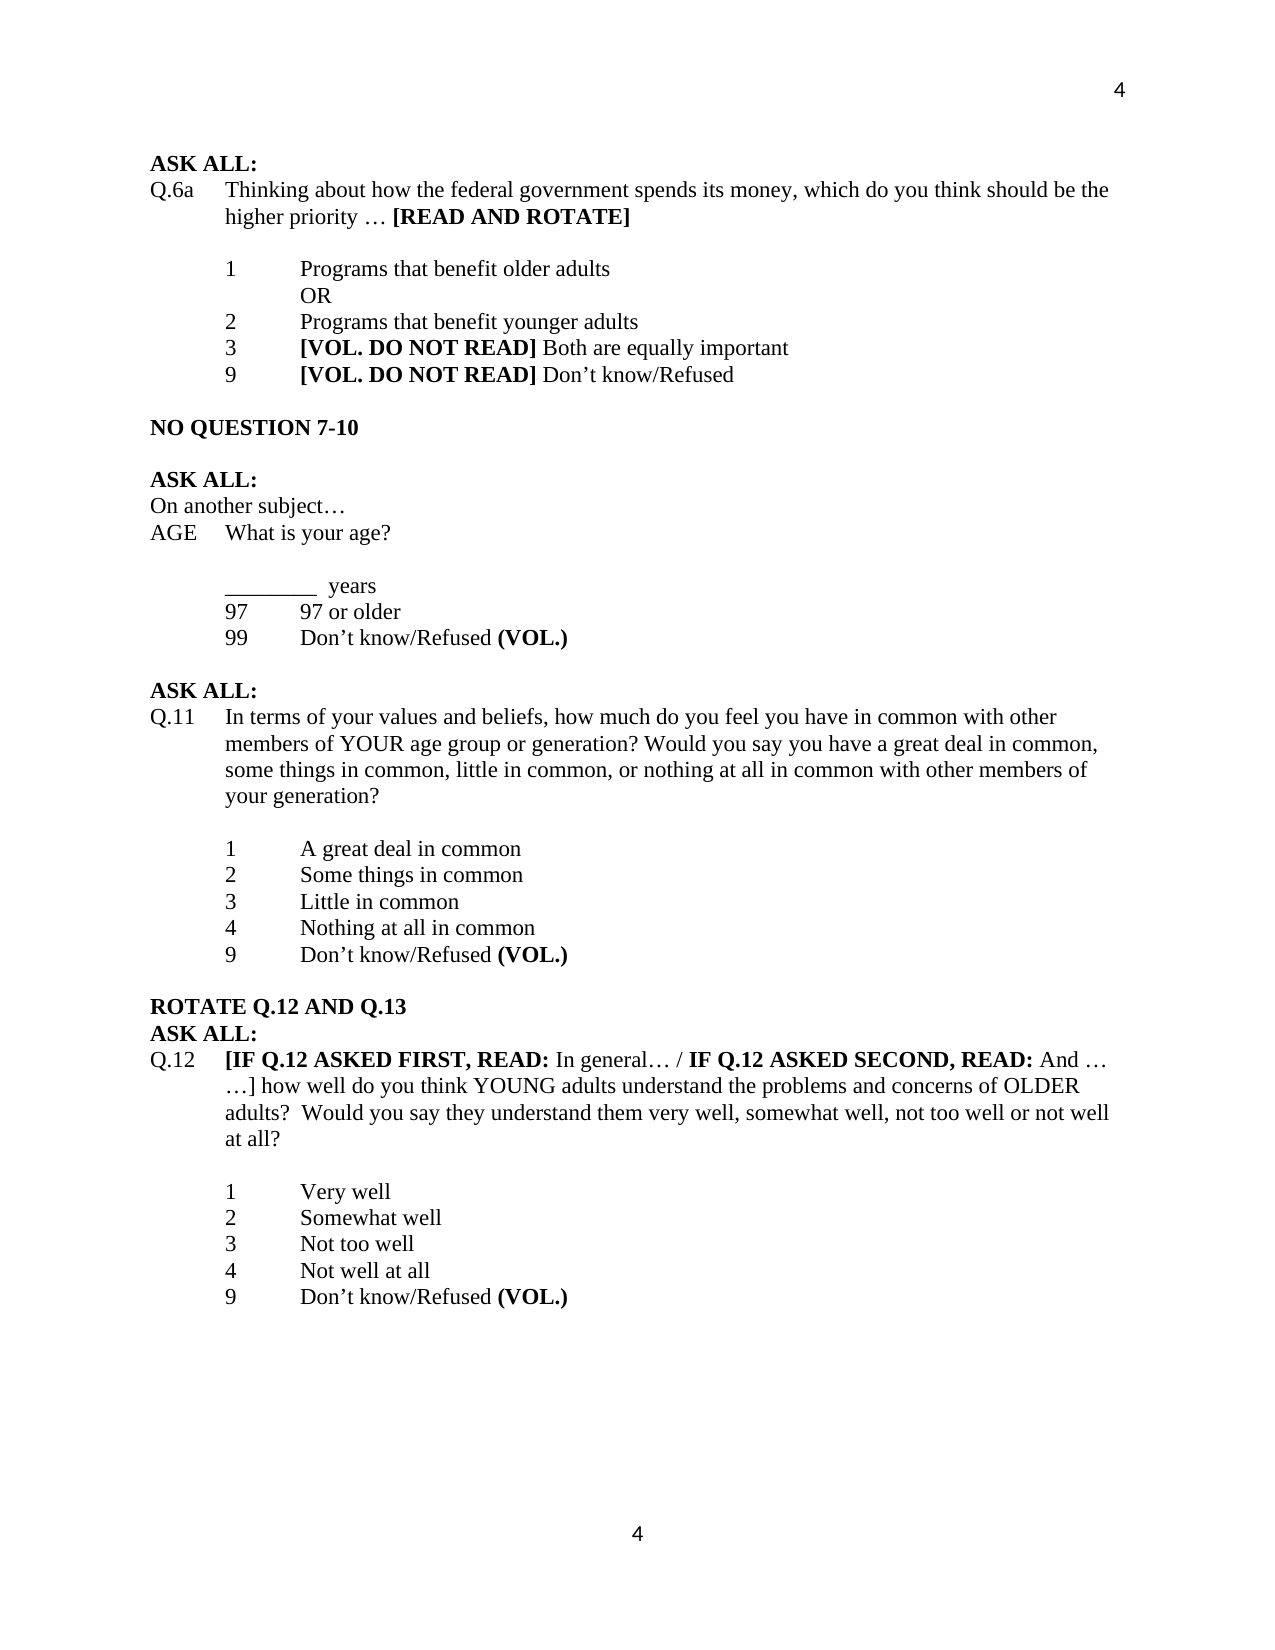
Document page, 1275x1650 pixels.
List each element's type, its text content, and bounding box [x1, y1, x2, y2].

text NO QUESTION 7-10 [150, 413, 1125, 440]
text 1 Programs that benefit older adults [150, 255, 1125, 282]
text 9 Don’t know/Refused (VOL.) [150, 1283, 1125, 1309]
text 4 Not well at all [150, 1257, 1125, 1283]
text ROTATE Q.12 AND Q.13 [150, 993, 1125, 1020]
text 99 Don’t know/Refused (VOL.) [150, 624, 1125, 651]
text 9 [VOL. DO NOT READ] Don’t know/Refused [150, 361, 1125, 387]
text ASK ALL: [150, 677, 1125, 703]
text 1 A great deal in common [150, 835, 1125, 862]
text ________ years [150, 572, 1125, 598]
text 1 Very well [150, 1178, 1125, 1204]
text 3 Not too well [150, 1231, 1125, 1257]
text 3 [VOL. DO NOT READ] Both are equally important [150, 334, 1125, 361]
text 9 Don’t know/Refused (VOL.) [150, 941, 1125, 967]
text 97 97 or older [150, 598, 1125, 624]
text AGE What is your age? [150, 519, 1125, 545]
text ASK ALL: [150, 466, 1125, 493]
text Q.12 [IF Q.12 ASKED FIRST, READ: In general… / IF Q.12 ASKED SECOND, READ: And … …] how well do you think YOUNG adults understand the problems and concerns of OLDER adults? Would you say they understand them very well, somewhat well, not too well or not well at all? [150, 1046, 1125, 1151]
text 2 Some things in common [150, 862, 1125, 888]
text Q.6a Thinking about how the federal government spends its money, which do you think should be the higher priority … [READ AND ROTATE] [150, 176, 1125, 229]
text 2 Programs that benefit younger adults [150, 308, 1125, 334]
text 4 Nothing at all in common [150, 914, 1125, 941]
text ASK ALL: [150, 150, 1125, 176]
text On another subject… [150, 493, 1125, 519]
text Q.11 In terms of your values and beliefs, how much do you feel you have in common with other members of YOUR age group or generation? Would you say you have a great deal in common, some things in common, little in common, or nothing at all in common with other members of your generation? [150, 703, 1125, 809]
text 2 Somewhat well [150, 1204, 1125, 1231]
text ASK ALL: [150, 1020, 1125, 1046]
text OR [150, 282, 1125, 308]
text 3 Little in common [150, 888, 1125, 914]
